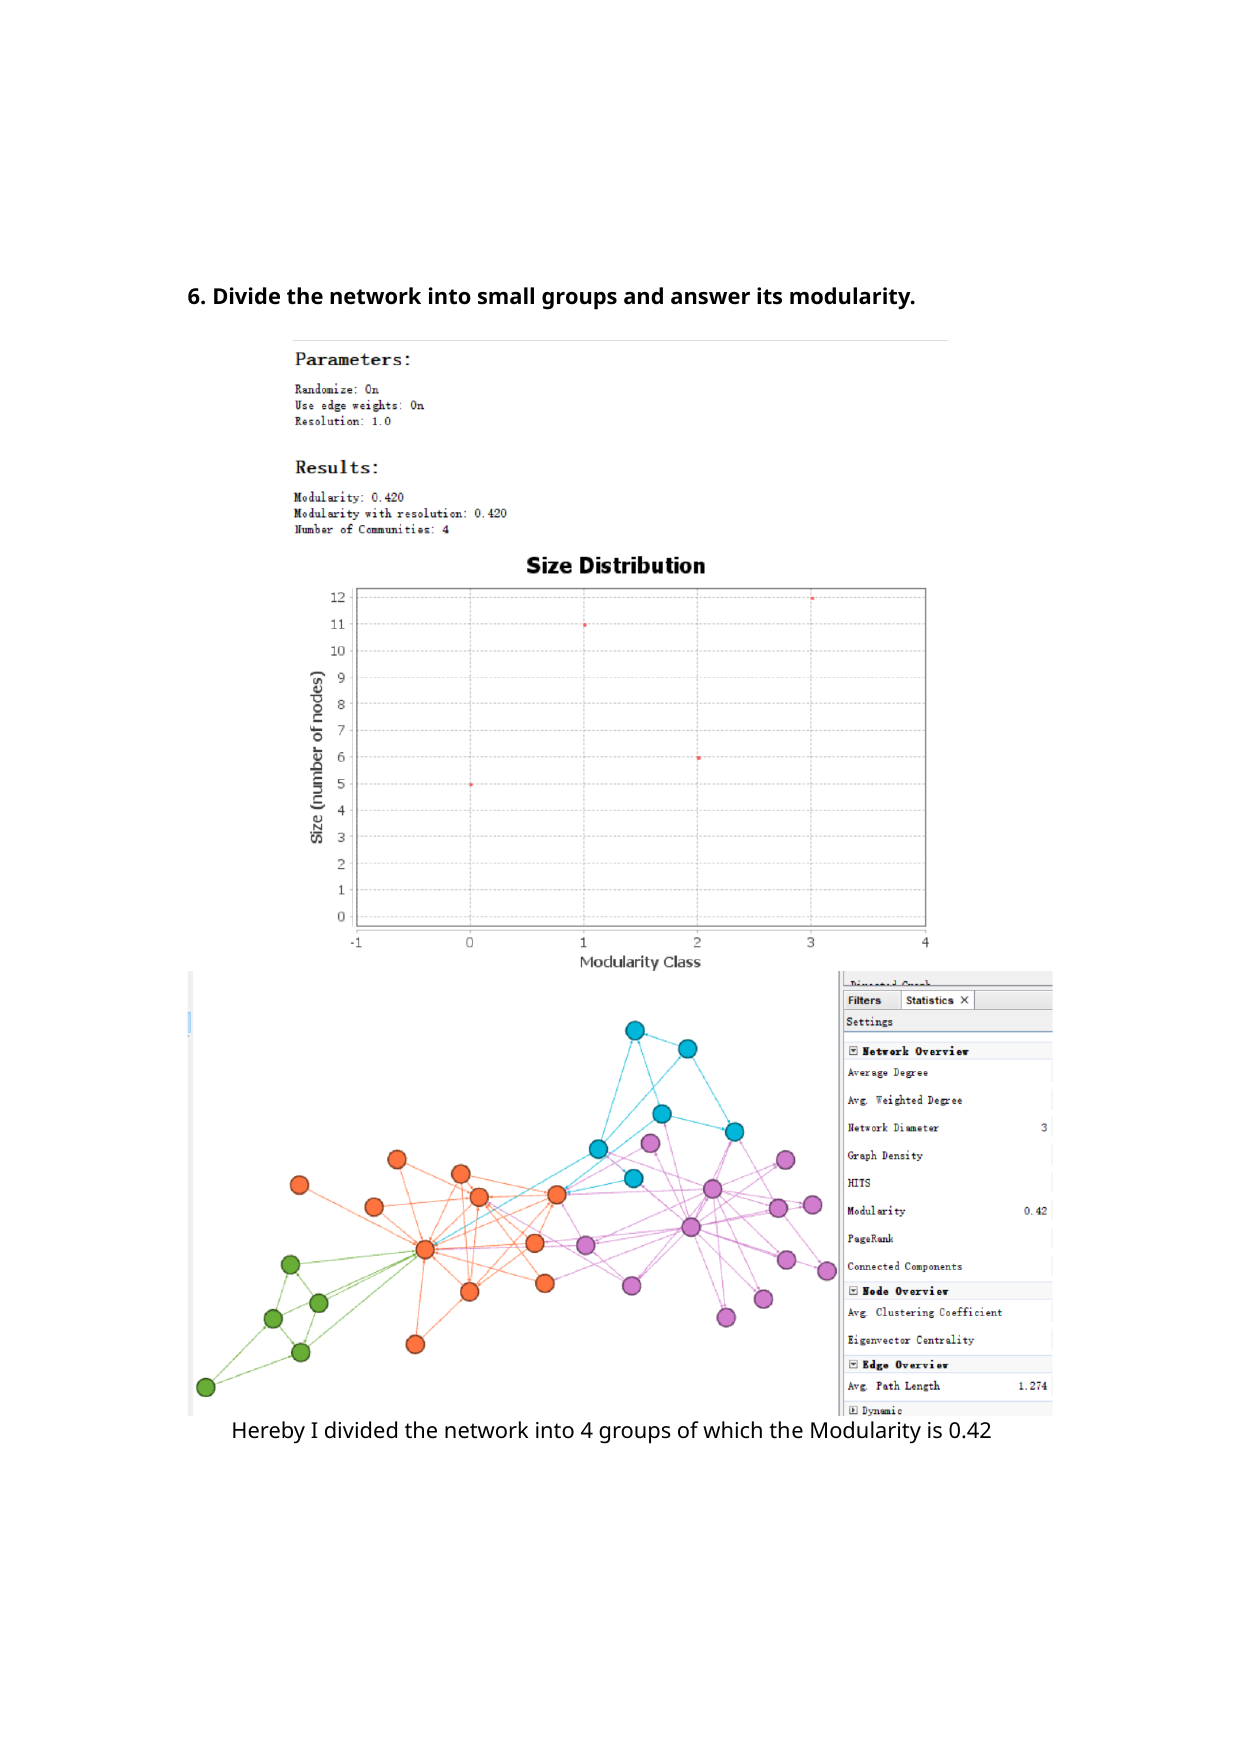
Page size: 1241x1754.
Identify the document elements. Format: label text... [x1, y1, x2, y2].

picture [187, 340, 1053, 1416]
text Hereby I divided the network into 4 groups of which the Modularity is 0.42 [187, 1416, 1053, 1445]
text 6. Divide the network into small groups and answer its modularity. [187, 281, 1053, 311]
